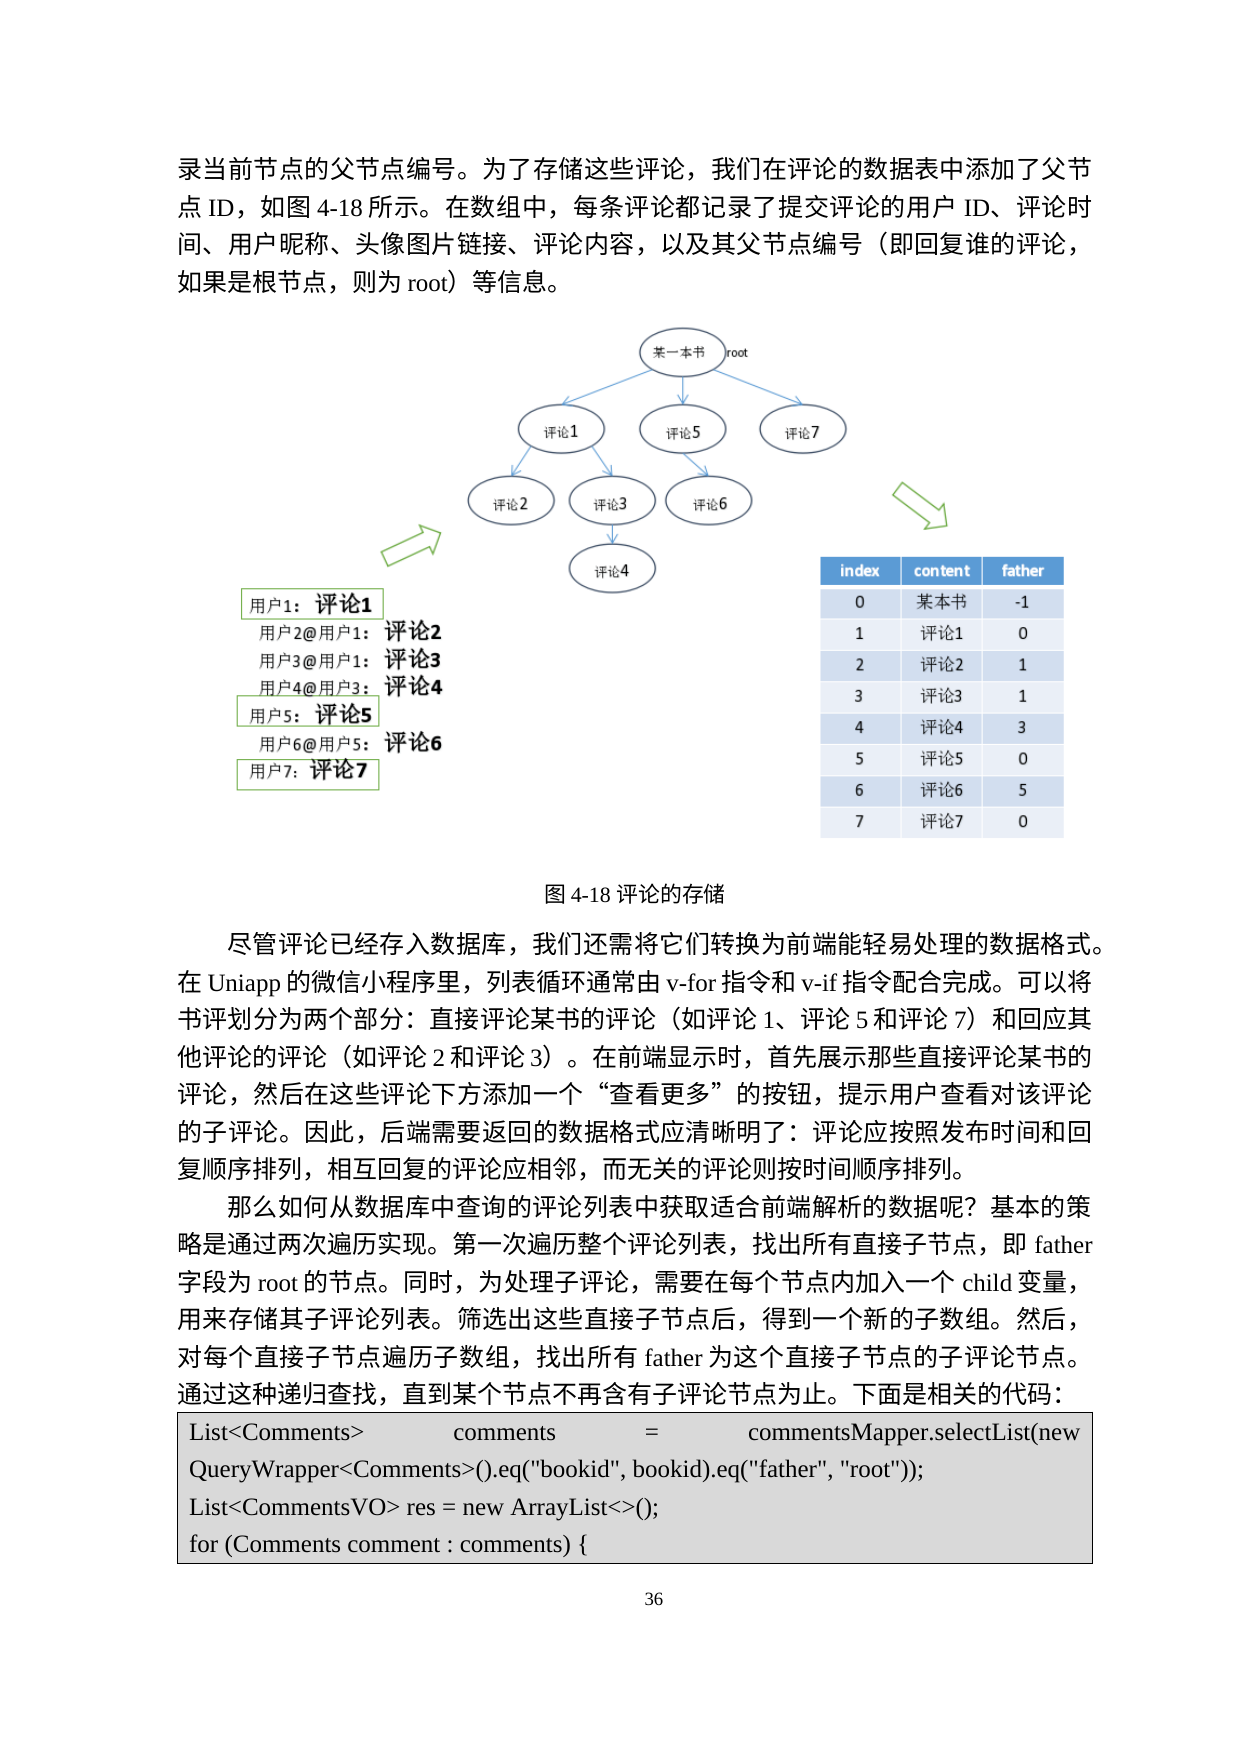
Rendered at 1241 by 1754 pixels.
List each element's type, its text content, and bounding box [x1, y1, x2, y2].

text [177, 149, 1092, 299]
text 尽管评论已经存入数据库，我们还需将它们转换为前端能轻易处理的数据格式。在Uniapp的微信小程序里，列表循环通常由v-for指令和v-if指令配合完成。可以将书评划分为两个部分：直接评论某书的评论（如评论1、评论5和评论7）和回应其他评论的评论（如评论2和评论3）。在前端显示时，首先展示那些直接评论某书的评论，然后在这些评论下方添加一个“查看更多”的按钮，提示用户查看对该评论的子评论。因此，后端需要返回的数据格式应清晰明了：评论应按照发布时间和回复顺序排列，相互回复的评论应相邻，而无关的评论则按时间顺序排列。 [177, 924, 1092, 1187]
text 那么如何从数据库中查询的评论列表中获取适合前端解析的数据呢？基本的策略是通过两次遍历实现。第一次遍历整个评论列表，找出所有直接子节点，即father字段为root的节点。同时，为处理子评论，需要在每个节点内加入一个child变量，用来存储其子评论列表。筛选出这些直接子节点后，得到一个新的子数组。然后，对每个直接子节点遍历子数组，找出所有father为这个直接子节点的子评论节点。通过这种递归查找，直到某个节点不再含有子评论节点为止。下面是相关的代码： [177, 1187, 1092, 1412]
picture [227, 324, 1093, 851]
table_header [178, 1413, 1092, 1563]
